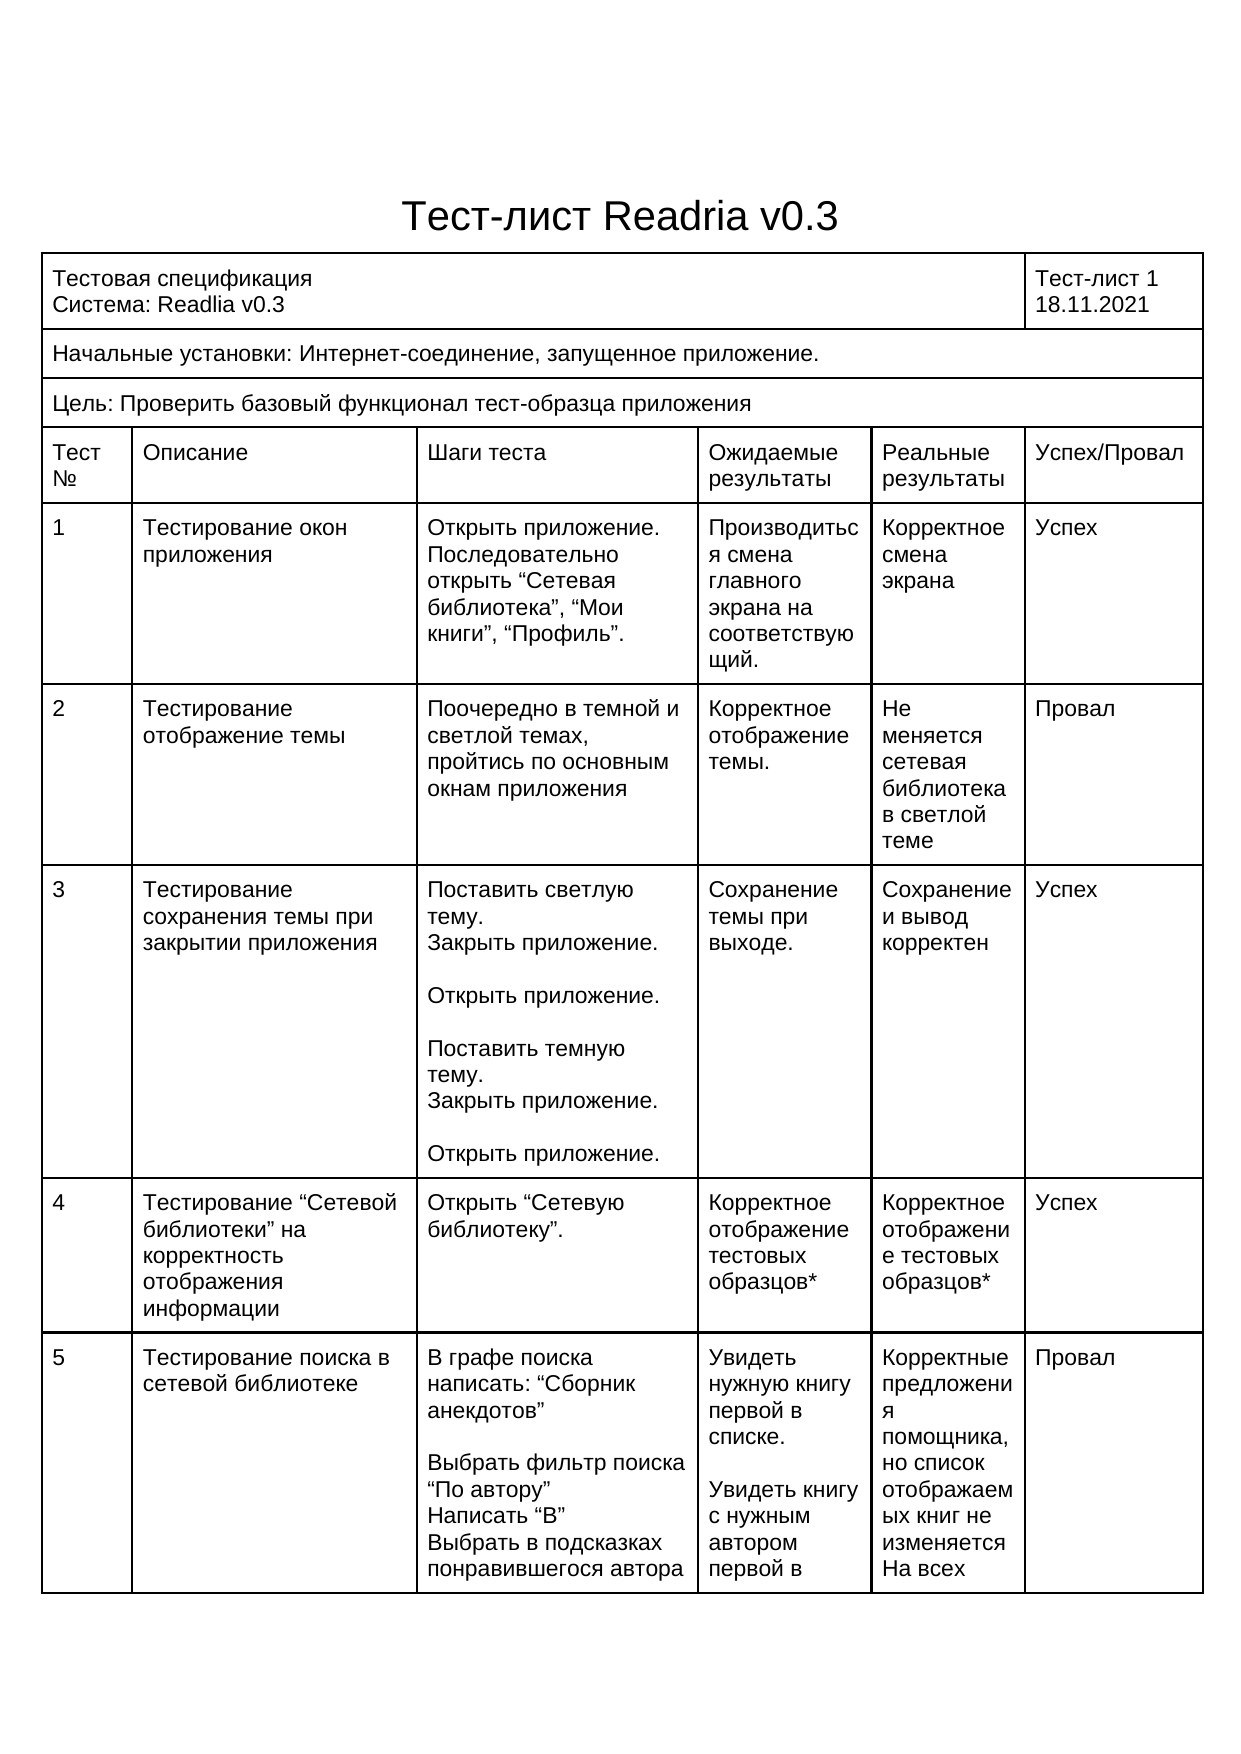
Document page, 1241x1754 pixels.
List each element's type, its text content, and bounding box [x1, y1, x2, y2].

table_cell Успех [1026, 504, 1202, 683]
table_cell Сохранение темы при выходе. [699, 866, 870, 1177]
table_cell Реальные результаты [873, 428, 1024, 502]
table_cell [873, 1334, 1024, 1592]
table_cell Тестирование окон приложения [133, 504, 416, 683]
table_cell Цель: Проверить базовый функционал тест-образца приложения [43, 379, 1202, 426]
table_cell Корректное отображение темы. [699, 685, 870, 864]
table_cell Поочередно в темной и светлой темах, пройтись по основным окнам приложения [418, 685, 697, 864]
table_cell Производиться смена главного экрана на соответствующий. [699, 504, 870, 683]
table_cell Не меняется сетевая библиотека в светлой теме [873, 685, 1024, 864]
table_cell Шаги теста [418, 428, 697, 502]
table_cell Начальные установки: Интернет-соединение, запущенное приложение. [43, 330, 1202, 377]
table_header Тест-лист 1 18.11.2021 [1026, 254, 1202, 328]
table_cell Тест № [43, 428, 131, 502]
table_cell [133, 1334, 416, 1592]
table_cell Корректное отображение тестовых образцов* [699, 1179, 870, 1331]
table_cell Поставить светлую тему. Закрыть приложение. Открыть приложение. Поставить темную тему. Закрыть приложение. Открыть приложение. [418, 866, 697, 1177]
table_cell 4 [43, 1179, 131, 1331]
table_cell Успех [1026, 866, 1202, 1177]
table_cell 5 [43, 1334, 131, 1592]
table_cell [418, 1334, 697, 1592]
table_cell Провал [1026, 685, 1202, 864]
table_cell Ожидаемые результаты [699, 428, 870, 502]
table_cell Корректное отображение тестовых образцов* [873, 1179, 1024, 1331]
table_cell Корректное смена экрана [873, 504, 1024, 683]
table_cell Успех/Провал [1026, 428, 1202, 502]
table_cell Открыть приложение. Последовательно открыть “Сетевая библиотека”, “Мои книги”, “Профиль”. [418, 504, 697, 683]
table_cell Описание [133, 428, 416, 502]
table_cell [699, 1334, 870, 1592]
table_cell Тестирование сохранения темы при закрытии приложения [133, 866, 416, 1177]
table_header Тестовая спецификация Система: Readlia v0.3 [43, 254, 1024, 328]
table_cell 3 [43, 866, 131, 1177]
table_cell Тестирование отображение темы [133, 685, 416, 864]
table_cell Открыть “Сетевую библиотеку”. [418, 1179, 697, 1331]
table_cell 1 [43, 504, 131, 683]
table_cell Провал [1026, 1334, 1202, 1592]
table_cell Тестирование “Сетевой библиотеки” на корректность отображения информации [133, 1179, 416, 1331]
table_cell Сохранение и вывод корректен [873, 866, 1024, 1177]
table_cell 2 [43, 685, 131, 864]
table_cell Успех [1026, 1179, 1202, 1331]
subtitle Тест-лист Readria v0.3 [150, 192, 1090, 239]
